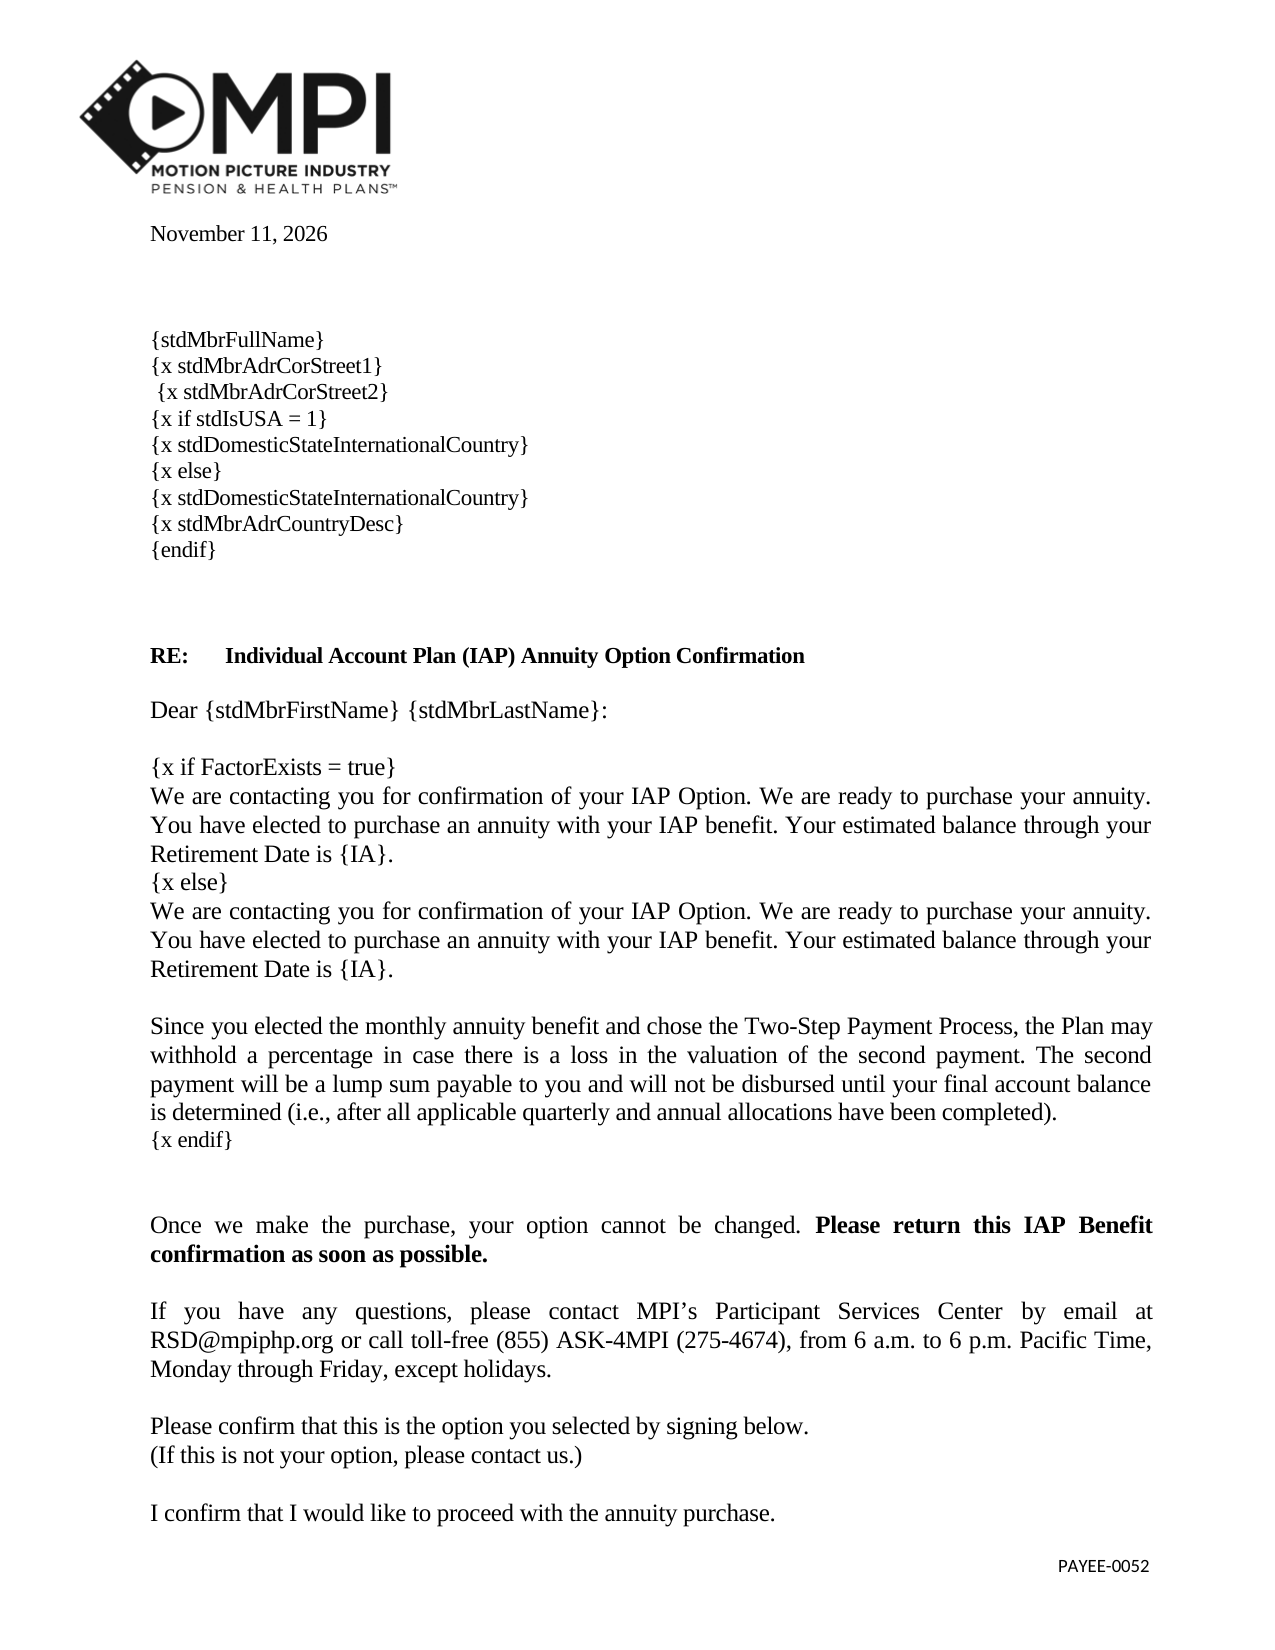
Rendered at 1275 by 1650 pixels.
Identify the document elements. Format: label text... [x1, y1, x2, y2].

text Once we make the purchase, your option cannot be changed. Please return this IAP Benefit confirmation as soon as possible. [150, 1210, 1153, 1268]
text (If this is not your option, please contact us.) [150, 1440, 1153, 1469]
text RE: Individual Account Plan (IAP) Annuity Option Confirmation [150, 643, 1041, 669]
text {x stdMbrAdrCorStreet2} [0, 378, 1153, 405]
text {x stdMbrAdrCountryDesc} [0, 510, 1153, 537]
text {x else} [150, 867, 1153, 896]
text {x if stdIsUSA = 1} [0, 405, 1153, 431]
text I confirm that I would like to proceed with the annuity purchase. [150, 1498, 1153, 1526]
text Since you elected the monthly annuity benefit and chose the Two-Step Payment Process, the Plan may withhold a percentage in case there is a loss in the valuation of the second payment. The second payment will be a lump sum payable to you and will not be disbursed until your final account balance is determined (i.e., after all applicable quarterly and annual allocations have been completed). [150, 1011, 1153, 1126]
text {x endif} [0, 1126, 1153, 1153]
text {stdMbrFullName} [0, 326, 1153, 352]
text Dear {stdMbrFirstName} {stdMbrLastName}: [150, 695, 1153, 724]
text {x stdDomesticStateInternationalCountry} [0, 484, 1153, 510]
text {endif} [0, 537, 1153, 563]
text If you have any questions, please contact MPI’s Participant Services Center by email at RSD@mpiphp.org or call toll-free (855) ASK-4MPI (275-4674), from 6 a.m. to 6 p.m. Pacific Time, Monday through Friday, except holidays. [150, 1296, 1153, 1383]
text {x else} [0, 457, 1153, 484]
text May 22, 2025 [0, 220, 1153, 247]
text {x stdMbrAdrCorStreet1} [0, 352, 1153, 378]
text We are contacting you for confirmation of your IAP Option. We are ready to purchase your annuity. You have elected to purchase an annuity with your IAP benefit. Your estimated balance through your Retirement Date is {IA}. [150, 781, 1153, 867]
text We are contacting you for confirmation of your IAP Option. We are ready to purchase your annuity. You have elected to purchase an annuity with your IAP benefit. Your estimated balance through your Retirement Date is {IA}. [150, 896, 1153, 982]
text {x if FactorExists = true} [0, 752, 1153, 781]
text {x stdDomesticStateInternationalCountry} [0, 431, 1153, 457]
text Please confirm that this is the option you selected by signing below. [150, 1411, 1153, 1440]
picture [1, 0, 1275, 194]
